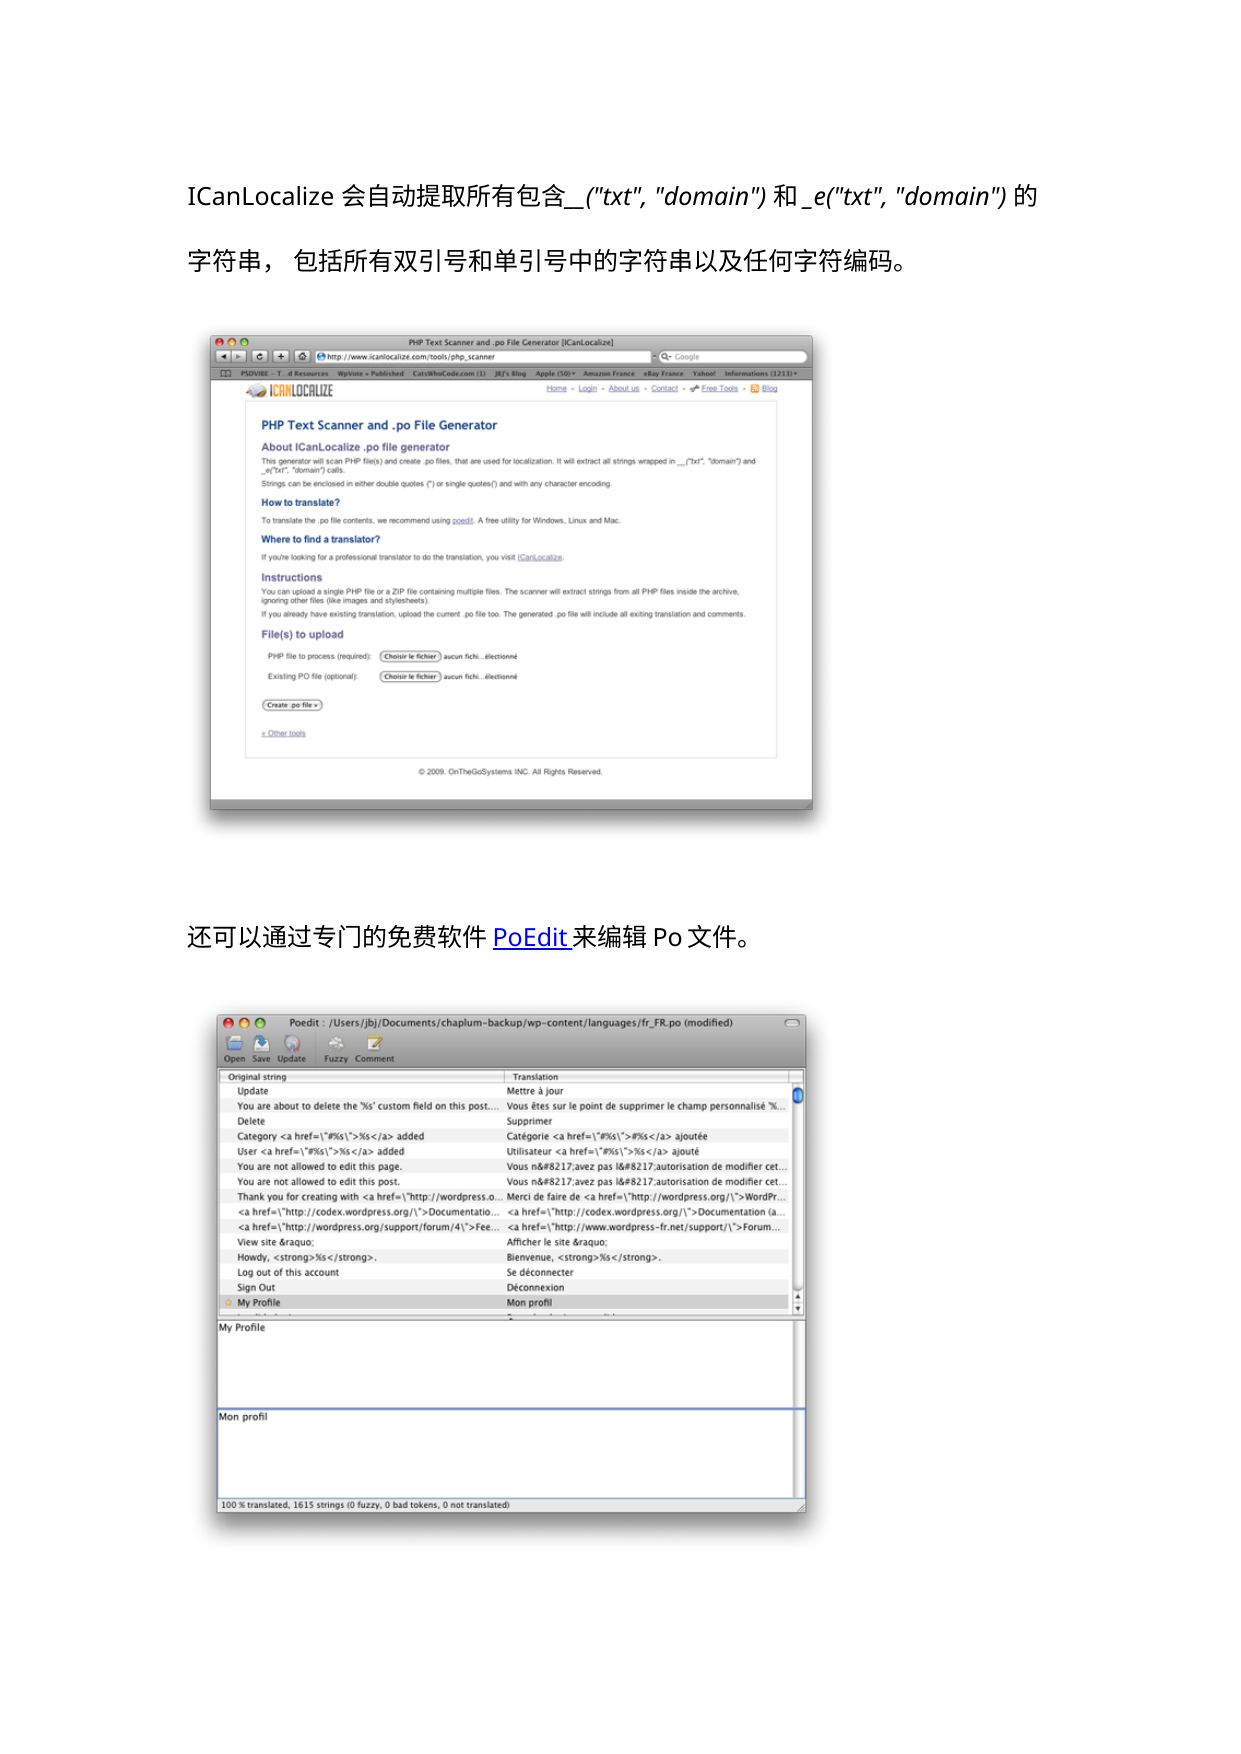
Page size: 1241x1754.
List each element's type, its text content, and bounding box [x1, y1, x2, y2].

text 还可以通过专门的免费软件PoEdit来编辑Po文件。 [187, 903, 1053, 968]
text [187, 162, 1053, 292]
picture [187, 997, 836, 1554]
picture [187, 321, 836, 842]
